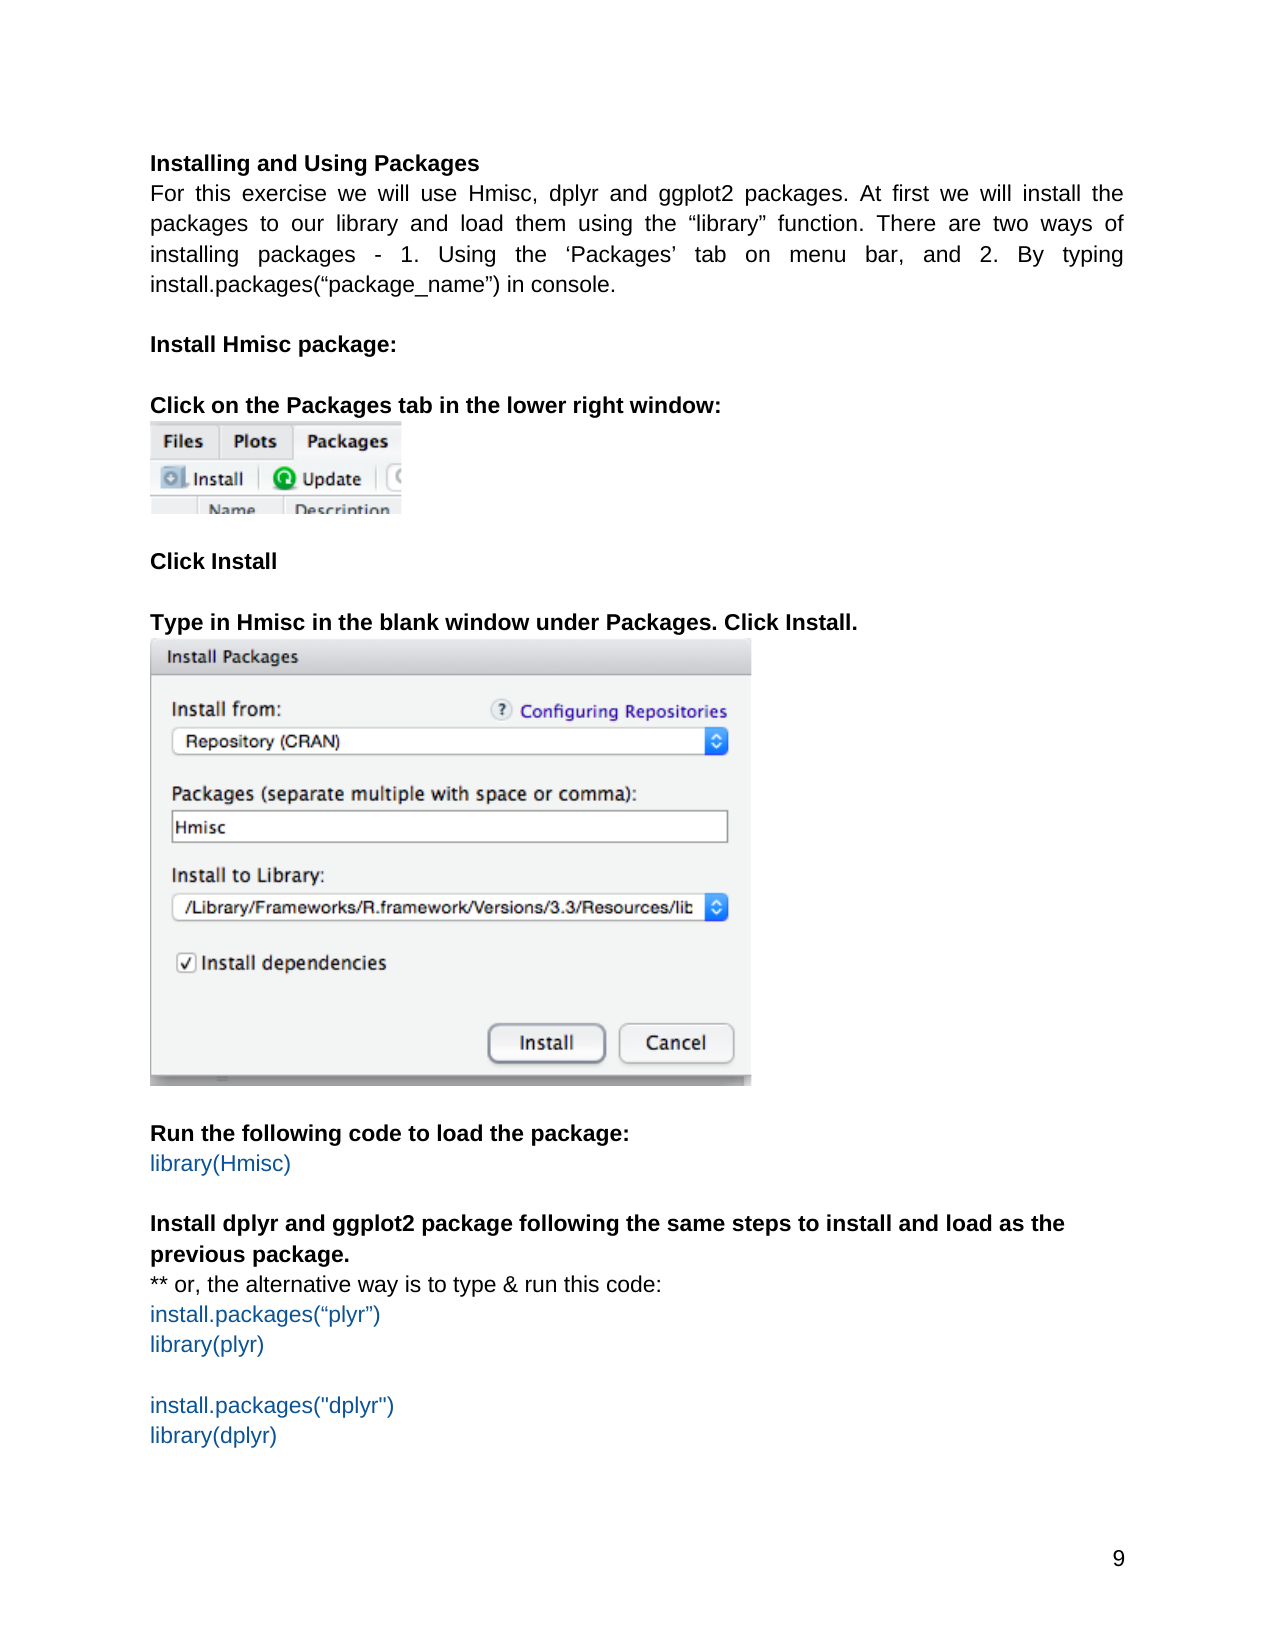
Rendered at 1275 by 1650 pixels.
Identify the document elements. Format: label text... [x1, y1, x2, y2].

text Install dplyr and ggplot2 package following the same steps to install and load as the previous package. [150, 1210, 1125, 1267]
text Type in Hmisc in the blank window under Packages. Click Install. [150, 608, 1125, 635]
text install.packages("dplyr") [150, 1392, 1125, 1418]
text Run the following code to load the package: [150, 1120, 1125, 1146]
text library(plyr) [150, 1331, 1125, 1357]
text install.packages(“plyr”) [150, 1301, 1125, 1327]
text Click on the Packages tab in the lower right window: [150, 392, 1125, 418]
text For this exercise we will use Hmisc, dplyr and ggplot2 packages. At first we will install the packages to our library and load them using the “library” function. There are two ways of installing packages - 1. Using the ‘Packages’ tab on menu bar, and 2. By typing install.packages(“package_name”) in console. [150, 180, 1125, 297]
text Installing and Using Packages [150, 150, 1125, 176]
text ** or, the alternative way is to type & run this code: [150, 1271, 1125, 1297]
picture [150, 421, 402, 514]
text Click Install [150, 548, 1125, 574]
text library(Hmisc) [150, 1150, 1125, 1176]
text library(dplyr) [150, 1422, 1125, 1448]
text Install Hmisc package: [150, 331, 1125, 358]
picture [150, 638, 752, 1086]
